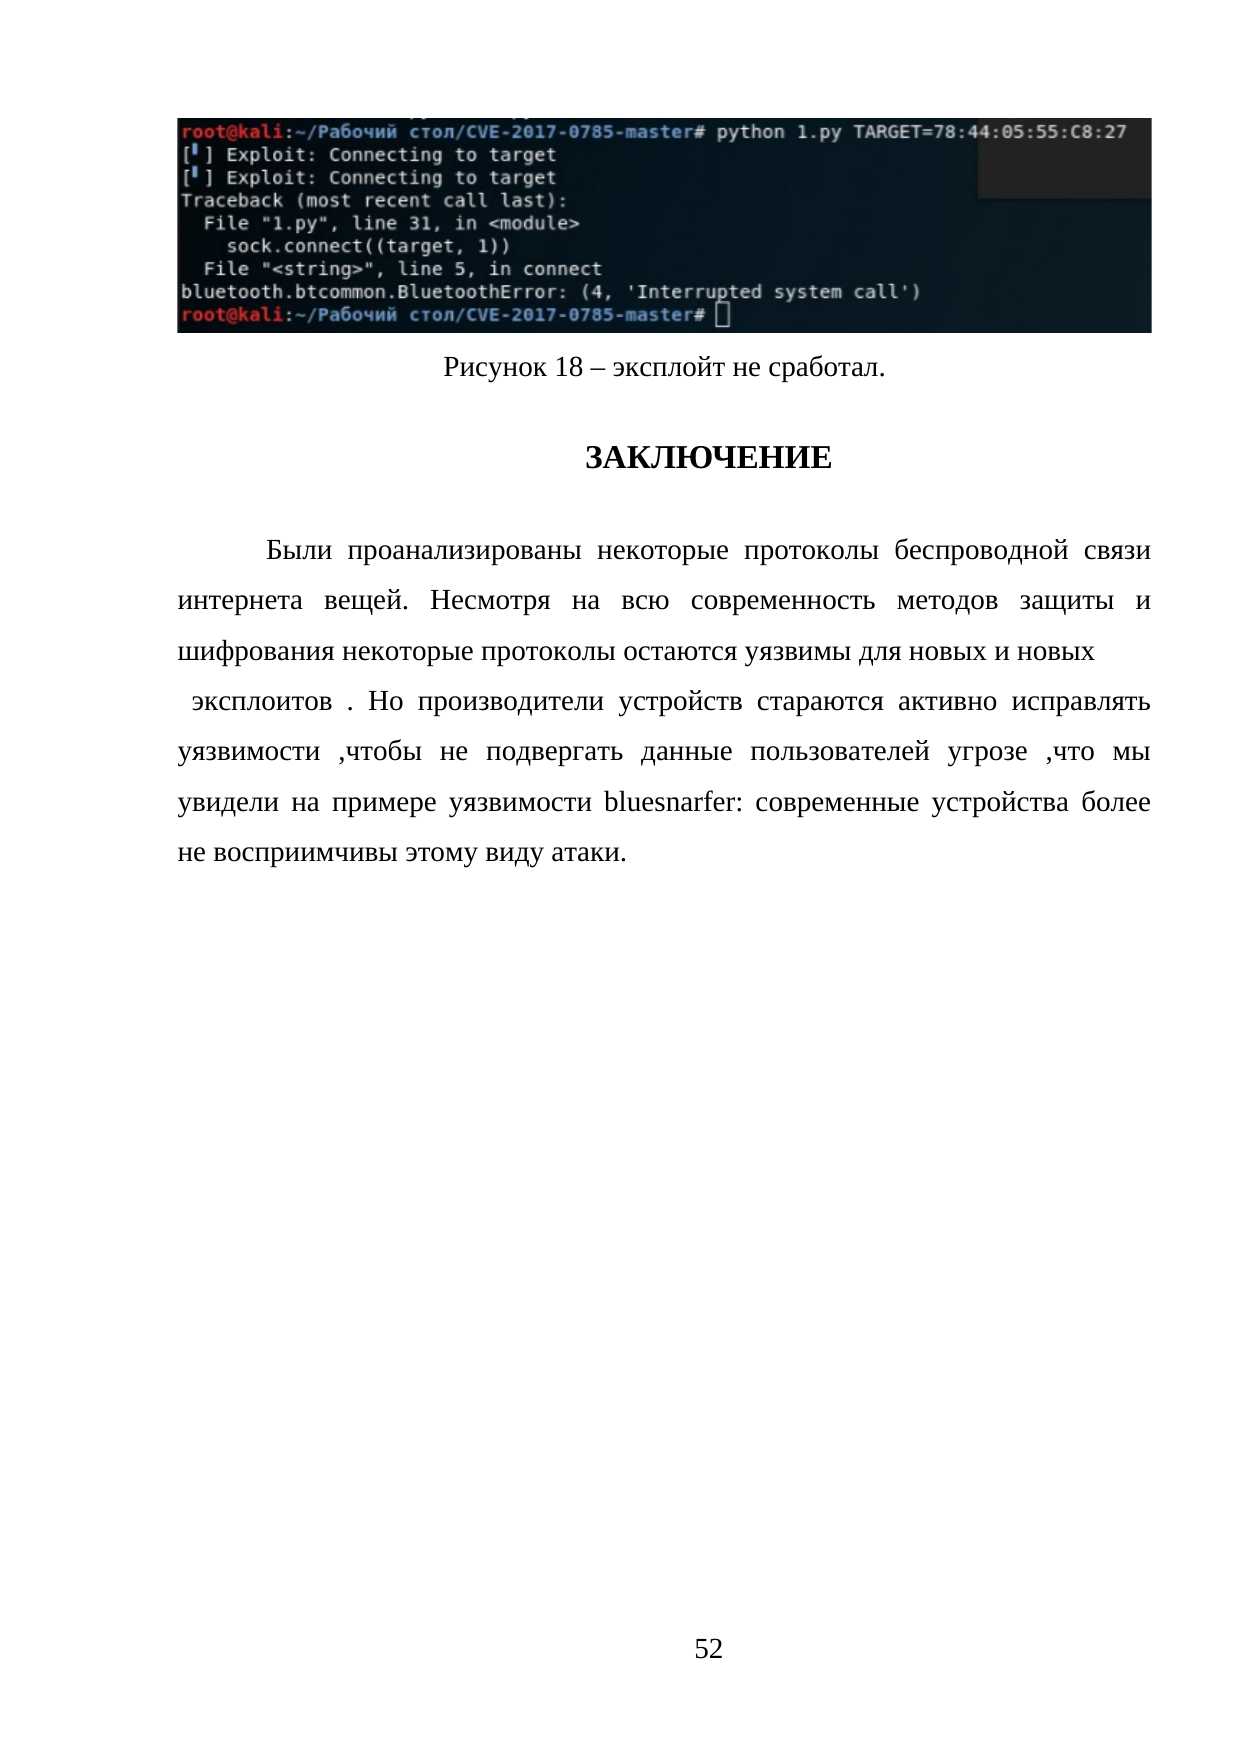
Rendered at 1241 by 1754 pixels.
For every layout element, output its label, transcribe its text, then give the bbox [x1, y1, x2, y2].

title ЗАКЛЮЧЕНИЕ [177, 437, 1152, 476]
text Рисунок 18 – эксплойт не сработал. [177, 349, 1152, 383]
text эксплоитов . Но производители устройств стараются активно исправлять уязвимости ,чтобы не подвергать данные пользователей угрозе ,что мы увидели на примере уязвимости bluesnarfer: современные устройства более не восприимчивы этому виду атаки. [177, 683, 1152, 868]
text Были проанализированы некоторые протоколы беспроводной связи интернета вещей. Несмотря на всю современность методов защиты и шифрования некоторые протоколы остаются уязвимы для новых и новых [177, 532, 1152, 666]
picture [177, 118, 1152, 333]
